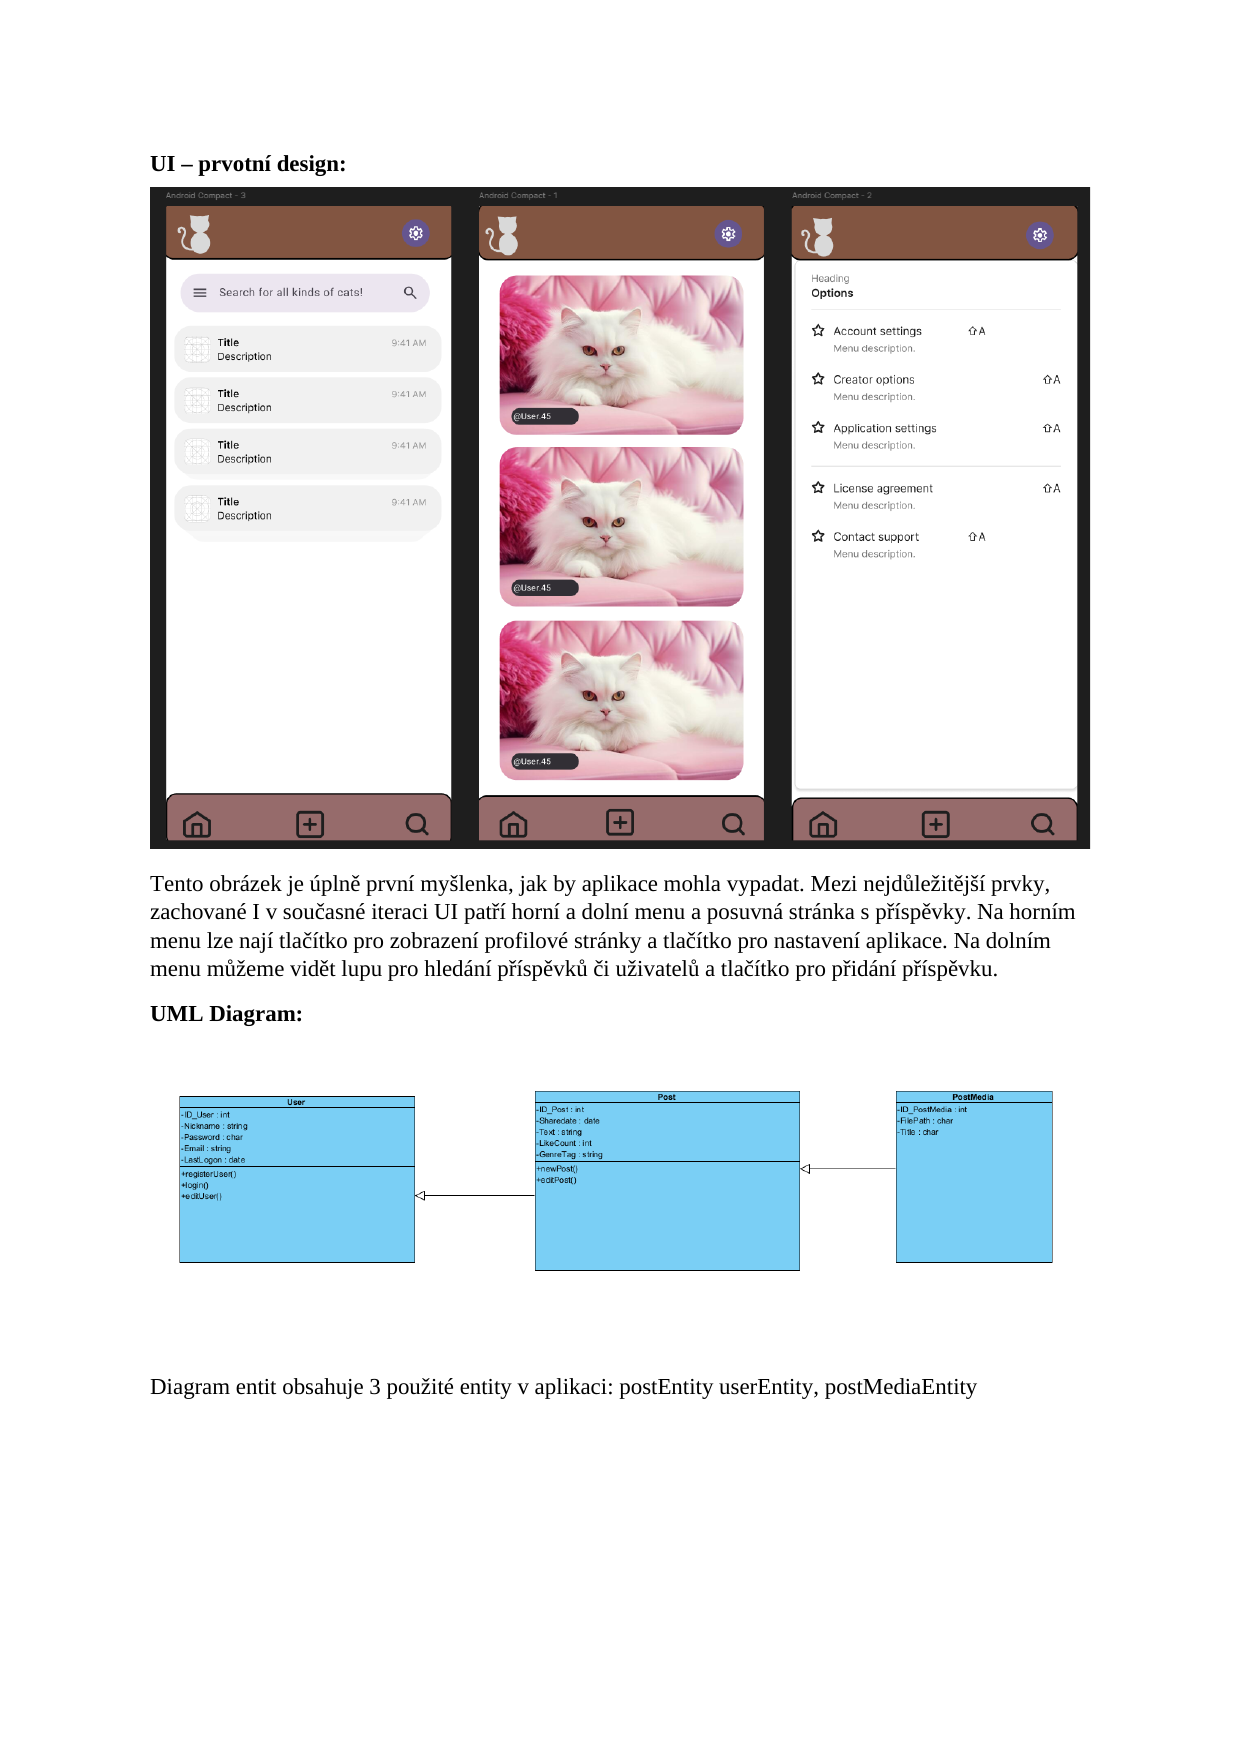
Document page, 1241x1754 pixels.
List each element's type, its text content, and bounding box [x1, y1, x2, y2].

picture [150, 1030, 1091, 1352]
subtitle UI – prvotní design: [150, 150, 1090, 176]
text Diagram entit obsahuje 3 použité entity v aplikaci: postEntity userEntity, postMediaEntity [150, 1352, 1090, 1399]
subtitle UML Diagram: [150, 1000, 1090, 1027]
picture [150, 187, 1091, 849]
text Tento obrázek je úplně první myšlenka, jak by aplikace mohla vypadat. Mezi nejdůležitější prvky, zachované I v současné iteraci UI patří horní a dolní menu a posuvná stránka s příspěvky. Na horním menu lze nají tlačítko pro zobrazení profilové stránky a tlačítko pro nastavení aplikace. Na dolním menu můžeme vidět lupu pro hledání příspěvků či uživatelů a tlačítko pro přidání příspěvku. [150, 849, 1090, 982]
